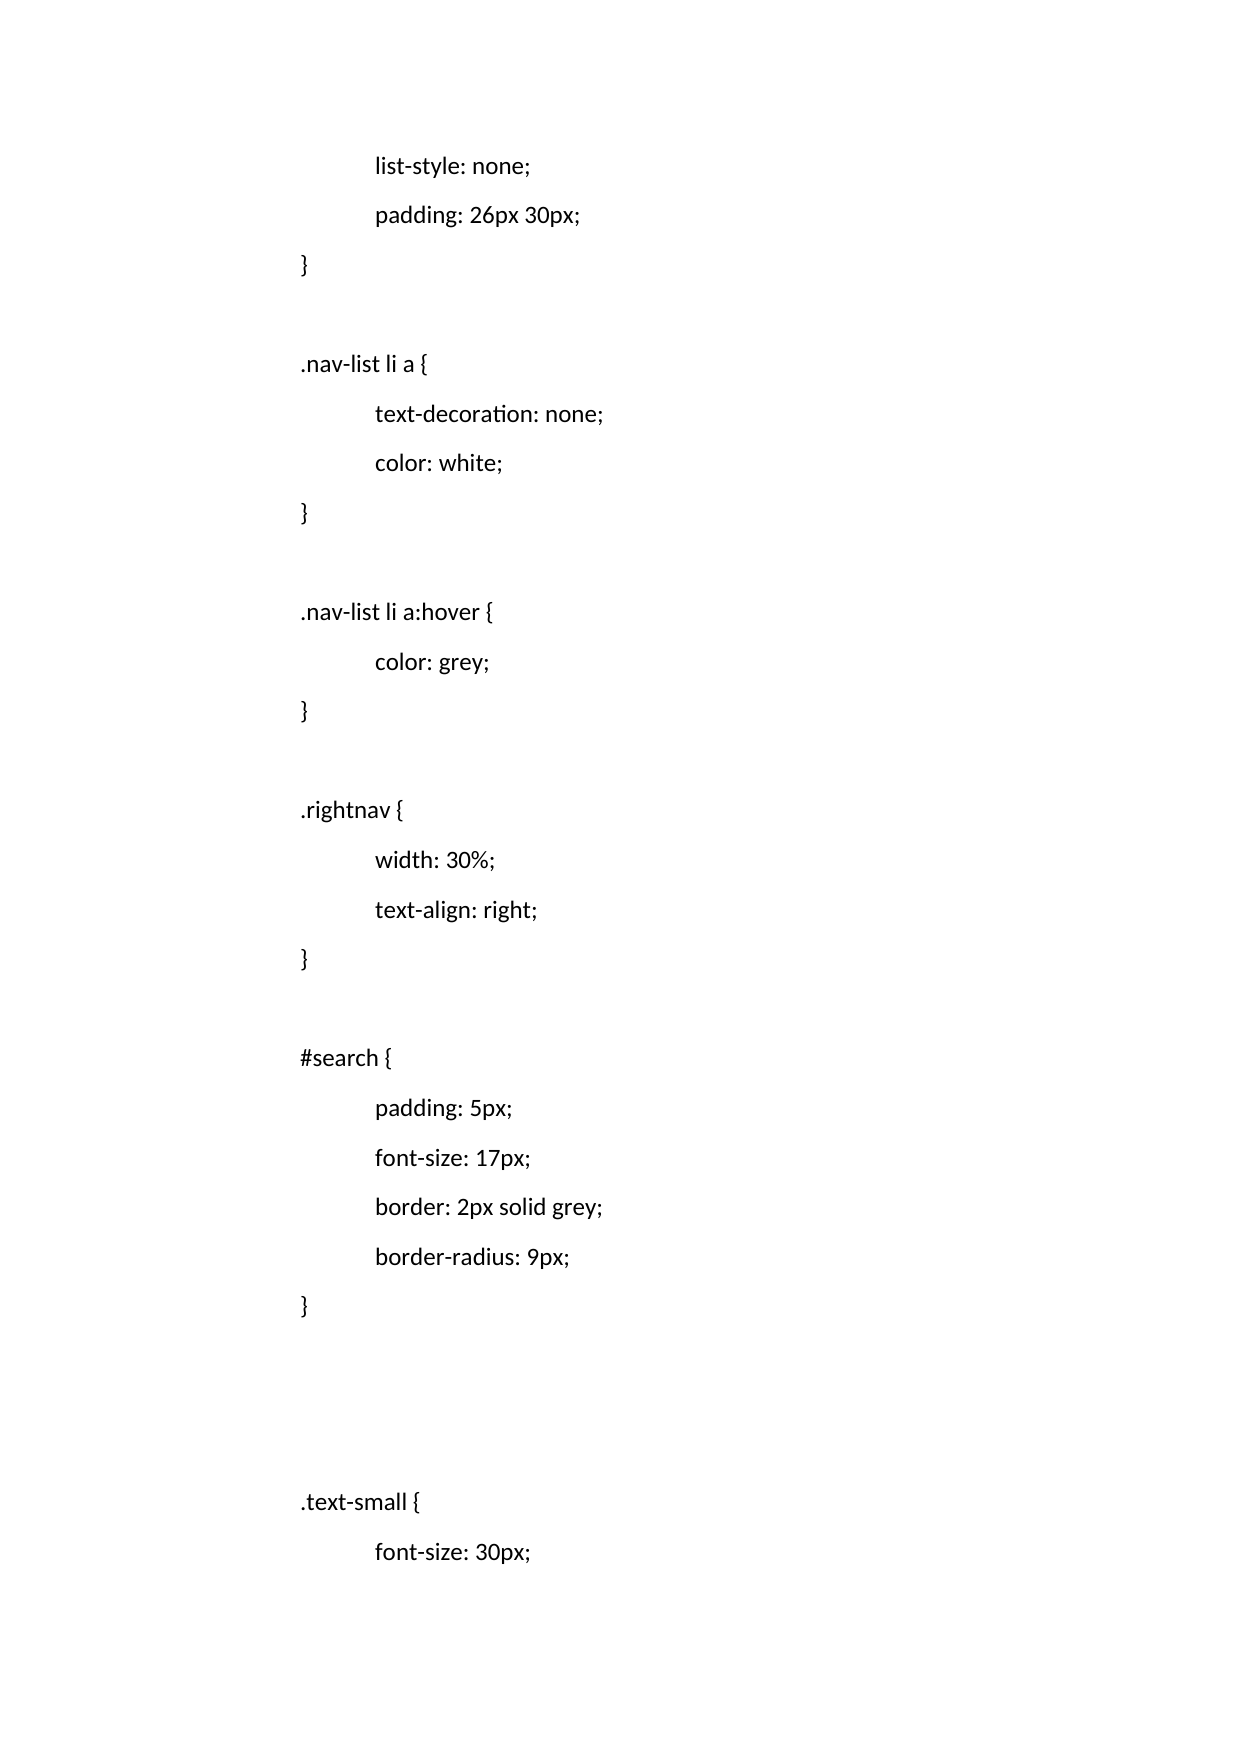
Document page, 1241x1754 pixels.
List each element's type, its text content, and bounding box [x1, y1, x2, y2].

text width: 30%; [150, 844, 1090, 875]
text padding: 5px; [150, 1092, 1090, 1123]
text list-style: none; [150, 150, 1090, 181]
text } [150, 497, 1090, 528]
text color: white; [150, 447, 1090, 478]
text } [150, 249, 1090, 280]
text text-align: right; [150, 894, 1090, 924]
text .text-small { [150, 1486, 1090, 1517]
text padding: 26px 30px; [150, 199, 1090, 230]
text color: grey; [150, 646, 1090, 676]
text .rightnav { [150, 794, 1090, 825]
text border: 2px solid grey; [150, 1191, 1090, 1222]
text border-radius: 9px; [150, 1241, 1090, 1271]
text } [150, 695, 1090, 726]
text text-decoration: none; [150, 398, 1090, 428]
text } [150, 1290, 1090, 1321]
text .nav-list li a { [150, 348, 1090, 379]
text font-size: 30px; [150, 1536, 1090, 1566]
text #search { [150, 1042, 1090, 1073]
text } [150, 943, 1090, 974]
text font-size: 17px; [150, 1142, 1090, 1172]
text .nav-list li a:hover { [150, 596, 1090, 627]
